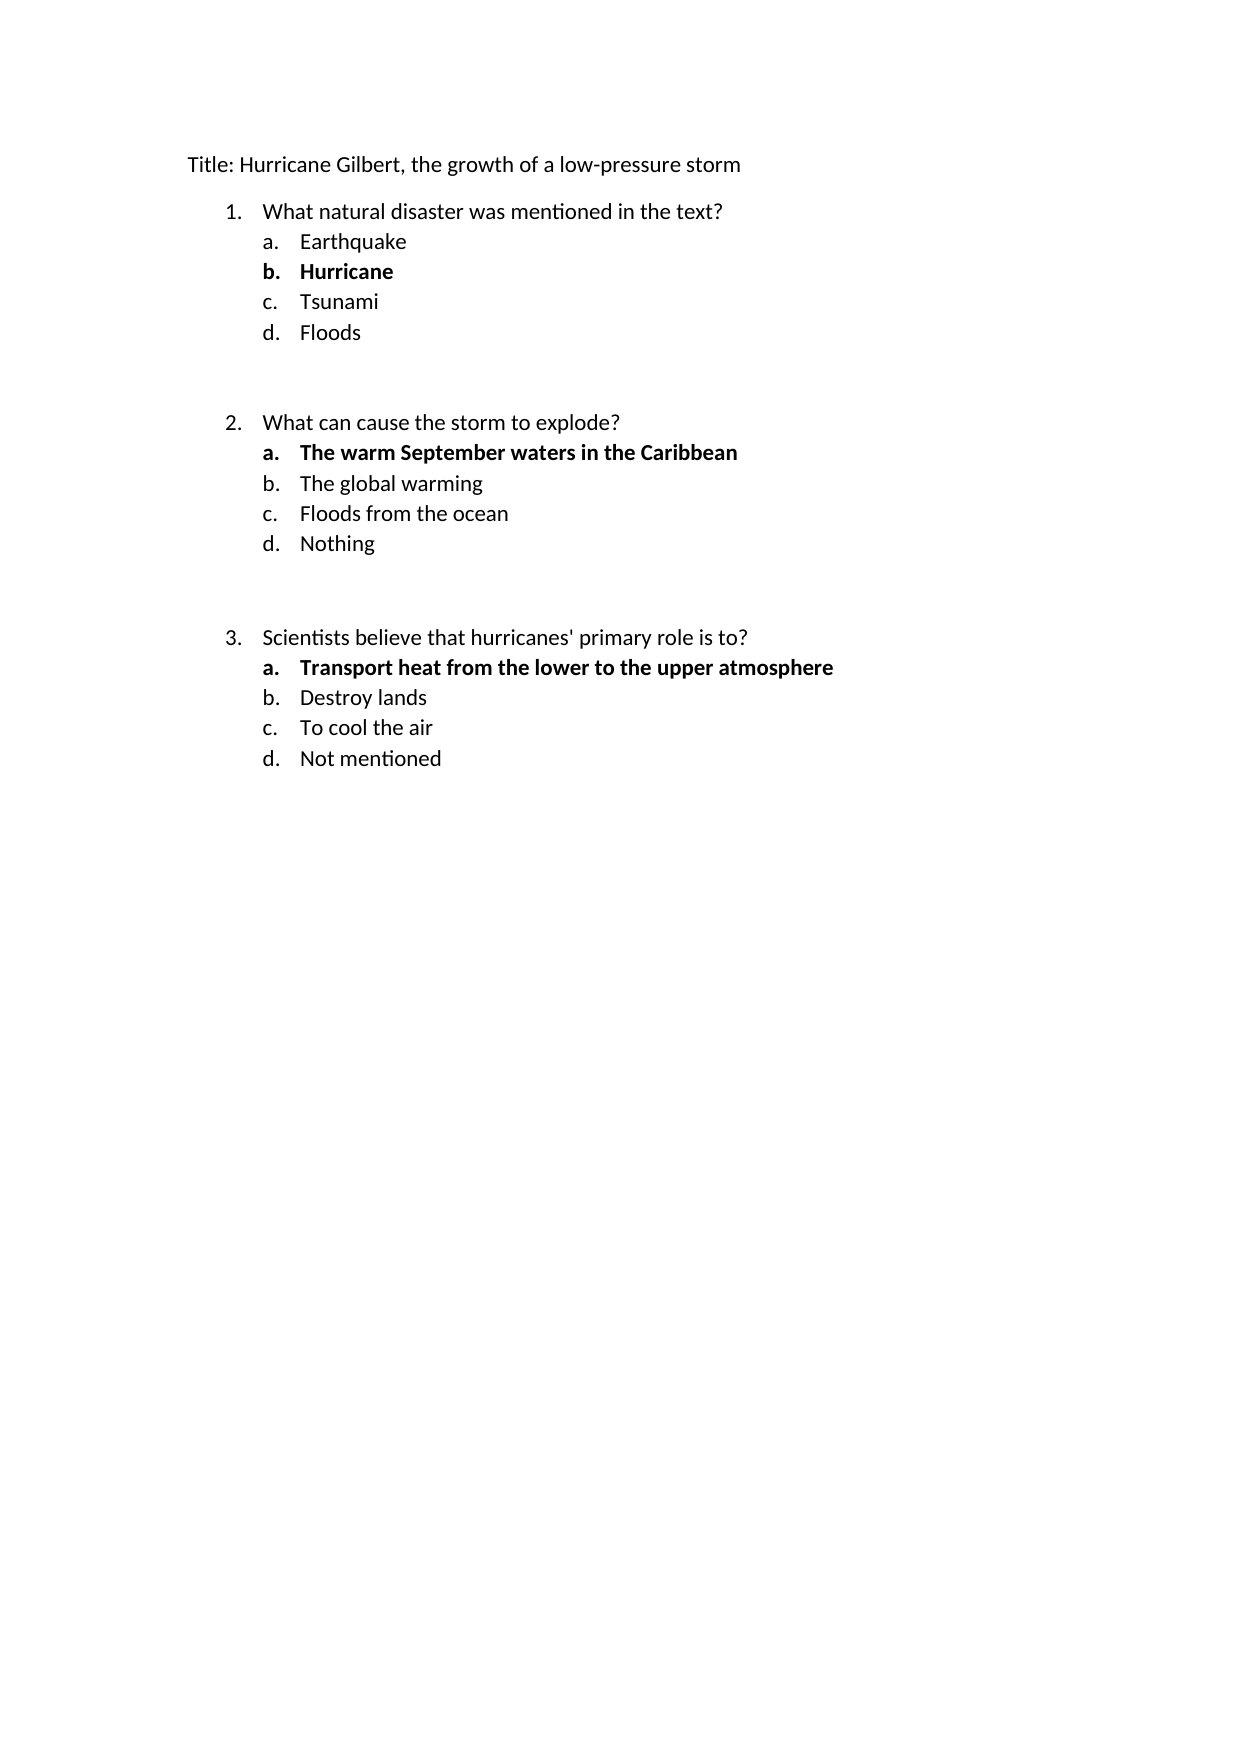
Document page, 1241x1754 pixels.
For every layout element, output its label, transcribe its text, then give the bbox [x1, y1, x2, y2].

list What natural disaster was mentioned in the text? [225, 197, 1053, 225]
list The warm September waters in the Caribbean [262, 438, 1053, 467]
list Hurricane [262, 257, 1053, 285]
list Earthquake [262, 227, 1053, 255]
list Tsunami [262, 287, 1053, 316]
text Title: Hurricane Gilbert, the growth of a low-pressure storm [187, 150, 1053, 178]
list Nothing [262, 529, 1053, 557]
list The global warming [262, 469, 1053, 497]
list Floods [262, 318, 1053, 346]
list Scientists believe that hurricanes' primary role is to? [225, 623, 1053, 651]
list Not mentioned [262, 744, 1053, 772]
list What can cause the storm to explode? [225, 408, 1053, 436]
list Floods from the ocean [262, 499, 1053, 527]
list Transport heat from the lower to the upper atmosphere [262, 653, 1053, 681]
list Destroy lands [262, 683, 1053, 711]
list To cool the air [262, 713, 1053, 742]
